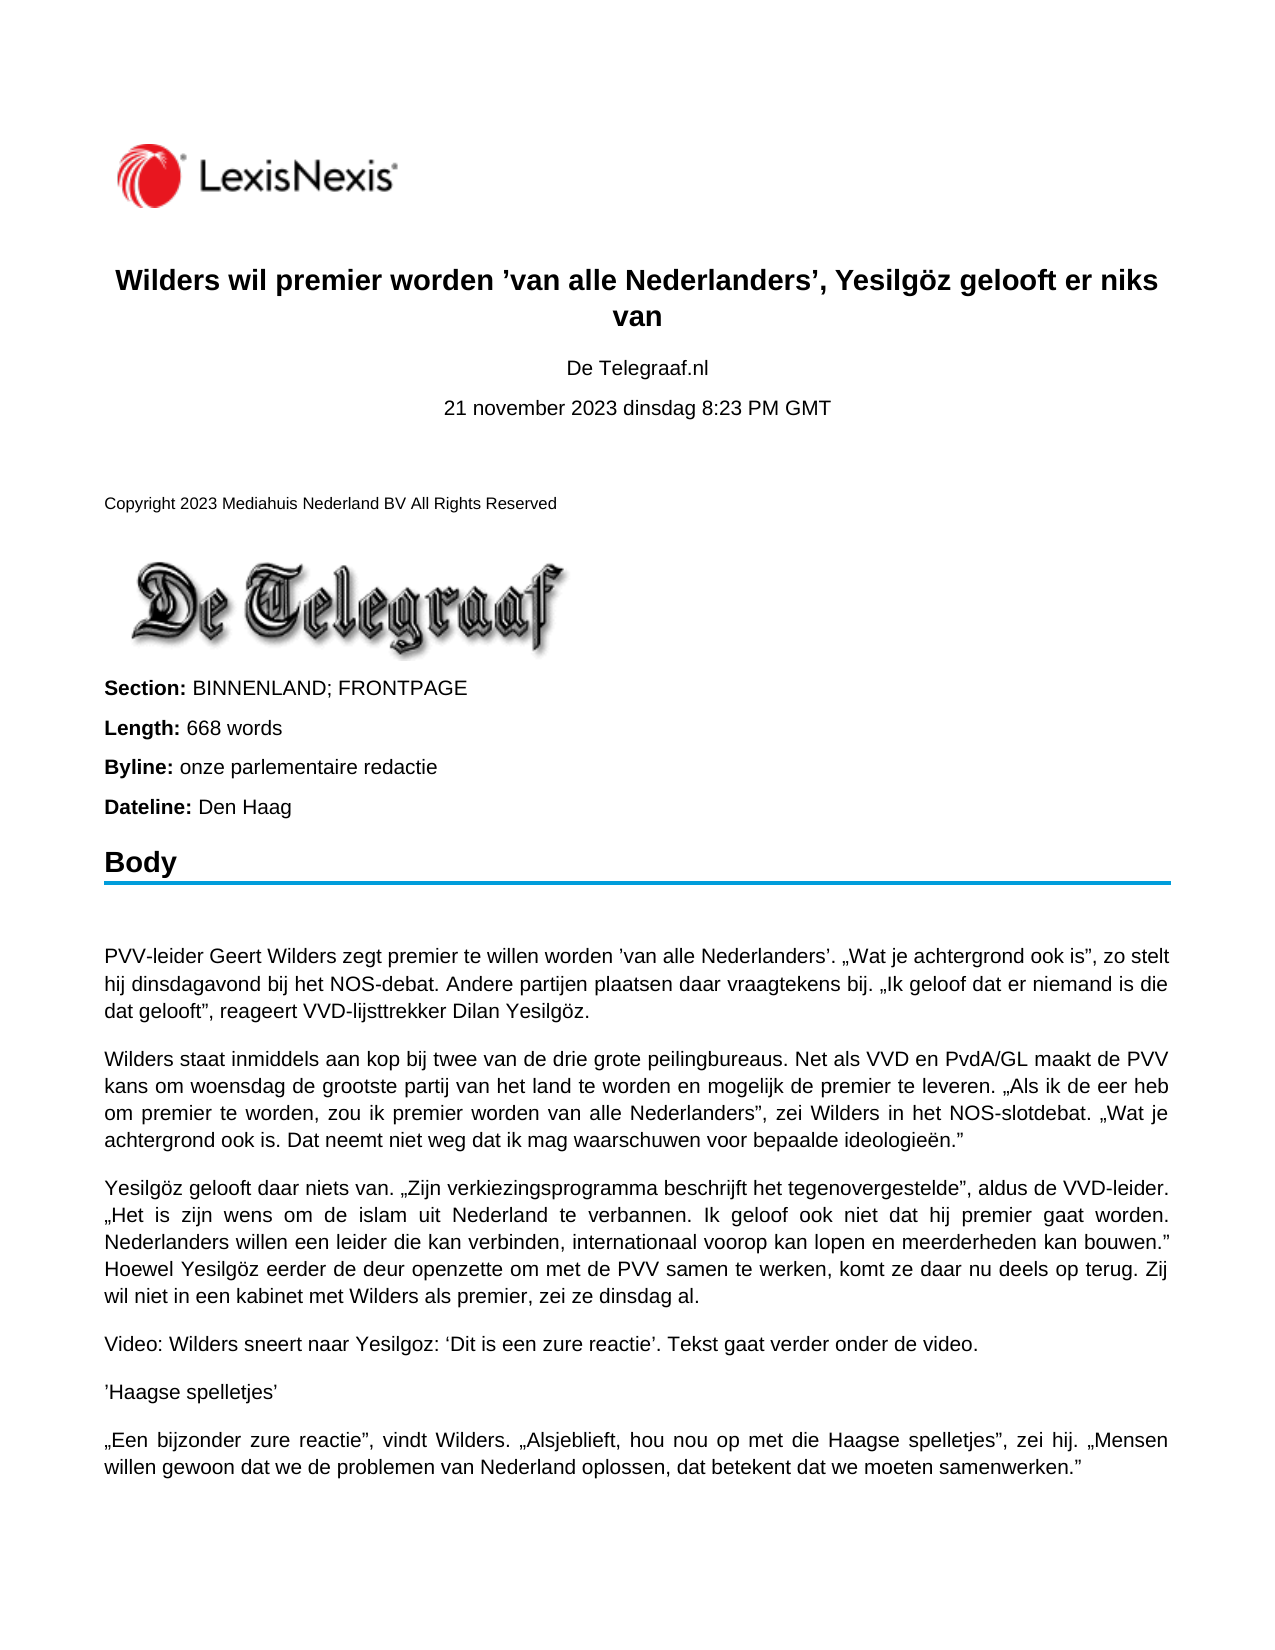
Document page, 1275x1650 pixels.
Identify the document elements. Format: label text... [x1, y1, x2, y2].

text PVV-leider Geert Wilders zegt premier te willen worden ’van alle Nederlanders’. „Wat je achtergrond ook is”, zo stelt hij dinsdagavond bij het NOS-debat. Andere partijen plaatsen daar vraagtekens bij. „Ik geloof dat er niemand is die dat gelooft”, reageert VVD-lijsttrekker Dilan Yesilgöz. [104, 941, 1171, 1022]
text Dateline: Den Haag [104, 791, 1171, 818]
text Wilders staat inmiddels aan kop bij twee van de drie grote peilingbureaus. Net als VVD en PvdA/GL maakt de PVV kans om woensdag de grootste partij van het land te worden en mogelijk de premier te leveren. „Als ik de eer heb om premier te worden, zou ik premier worden van alle Nederlanders”, zei Wilders in het NOS-slotdebat. „Wat je achtergrond ook is. Dat neemt niet weg dat ik mag waarschuwen voor bepaalde ideologieën.” [104, 1043, 1171, 1152]
text Section: BINNENLAND; FRONTPAGE [104, 673, 1171, 700]
text Body [104, 843, 1171, 879]
text ’Haagse spelletjes’ [104, 1377, 1171, 1404]
subtitle Wilders wil premier worden ’van alle Nederlanders’, Yesilgöz gelooft er niks van [104, 261, 1171, 332]
text Byline: onze parlementaire redactie [104, 752, 1171, 779]
text Yesilgöz gelooft daar niets van. „Zijn verkiezingsprogramma beschrijft het tegenovergestelde”, aldus de VVD-leider. „Het is zijn wens om de islam uit Nederland te verbannen. Ik geloof ook niet dat hij premier gaat worden. Nederlanders willen een leider die kan verbinden, internationaal voorop kan lopen en meerderheden kan bouwen.” Hoewel Yesilgöz eerder de deur openzette om met de PVV samen te werken, komt ze daar nu deels op terug. Zij wil niet in een kabinet met Wilders als premier, zei ze dinsdag al. [104, 1172, 1171, 1308]
picture [104, 144, 412, 208]
text Copyright 2023 Mediahuis Nederland BV All Rights Reserved [104, 461, 1171, 513]
text Video: Wilders sneert naar Yesilgoz: ‘Dit is een zure reactie’. Tekst gaat verder onder de video. [104, 1329, 1171, 1356]
text De Telegraaf.nl [104, 353, 1171, 380]
text Length: 668 words [104, 712, 1171, 739]
text „Een bijzonder zure reactie”, vindt Wilders. „Alsjeblieft, hou nou op met die Haagse spelletjes”, zei hij. „Mensen willen gewoon dat we de problemen van Nederland oplossen, dat betekent dat we moeten samenwerken.” [104, 1424, 1171, 1479]
text 21 november 2023 dinsdag 8:23 PM GMT [104, 393, 1171, 420]
